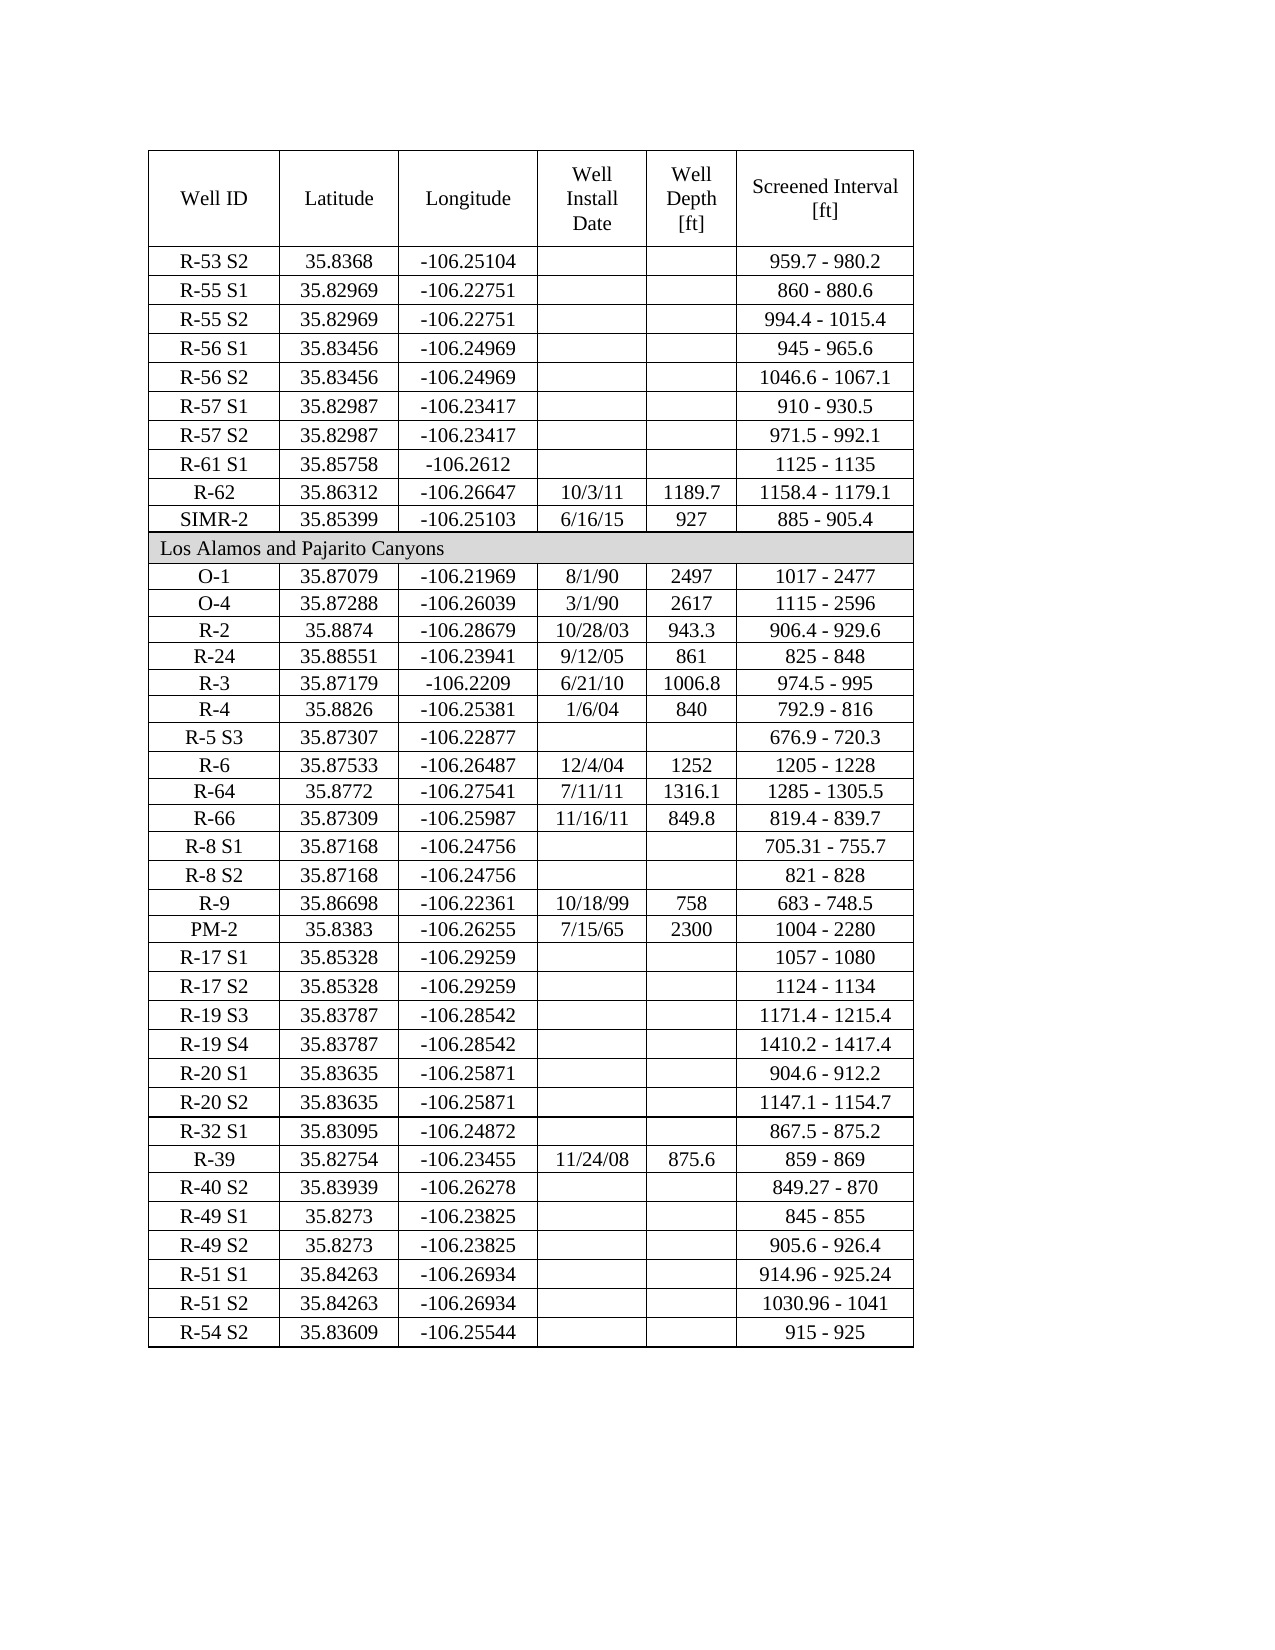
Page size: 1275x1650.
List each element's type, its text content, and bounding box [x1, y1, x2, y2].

table_cell [538, 1173, 646, 1201]
table_cell 35.83635 [280, 1088, 398, 1116]
table_cell R-17 S2 [149, 972, 279, 1000]
table_cell 35.82987 [280, 421, 398, 449]
table_cell 35.8874 [280, 617, 398, 642]
table_cell -106.26647 [399, 479, 537, 505]
table_cell -106.24756 [399, 832, 537, 860]
table_cell 35.85758 [280, 450, 398, 478]
table_cell -106.26039 [399, 590, 537, 616]
table_cell 861 [647, 643, 736, 669]
table_cell R-3 [149, 670, 279, 695]
table_cell 1125 - 1135 [737, 450, 913, 478]
table_cell 35.82754 [280, 1146, 398, 1172]
table_cell 1252 [647, 752, 736, 778]
table_cell 860 - 880.6 [737, 276, 913, 304]
table_cell -106.25103 [399, 506, 537, 531]
table_cell 2497 [647, 564, 736, 589]
table_cell 35.83787 [280, 1030, 398, 1058]
table_cell [647, 1202, 736, 1230]
table_cell Longitude [399, 151, 537, 246]
table_cell 1004 - 2280 [737, 916, 913, 942]
table_cell -106.25544 [399, 1318, 537, 1346]
table_cell [647, 1059, 736, 1087]
table_cell -106.26255 [399, 916, 537, 942]
table_cell 10/28/03 [538, 617, 646, 642]
table_cell 35.8826 [280, 696, 398, 722]
table_cell [647, 1030, 736, 1058]
table_cell [647, 1318, 736, 1346]
table_cell R-8 S1 [149, 832, 279, 860]
table_cell 3/1/90 [538, 590, 646, 616]
table_cell 35.8383 [280, 916, 398, 942]
table_cell 35.8273 [280, 1231, 398, 1259]
table_cell [538, 1260, 646, 1288]
table_cell [647, 1001, 736, 1029]
table_cell R-4 [149, 696, 279, 722]
table_cell -106.25871 [399, 1088, 537, 1116]
table_cell [647, 392, 736, 420]
table_cell 35.86312 [280, 479, 398, 505]
table_cell -106.27541 [399, 779, 537, 804]
table_cell 35.83095 [280, 1118, 398, 1145]
table_cell 845 - 855 [737, 1202, 913, 1230]
table_cell [538, 305, 646, 333]
table_cell [647, 861, 736, 889]
table_cell 10/18/99 [538, 890, 646, 915]
table_cell [538, 247, 646, 275]
table_cell -106.28679 [399, 617, 537, 642]
table_cell R-19 S3 [149, 1001, 279, 1029]
table_cell R-5 S3 [149, 723, 279, 751]
table_cell [647, 972, 736, 1000]
table_cell SIMR-2 [149, 506, 279, 531]
table_cell [647, 305, 736, 333]
table_cell 867.5 - 875.2 [737, 1118, 913, 1145]
table_cell 35.88551 [280, 643, 398, 669]
table_cell 35.84263 [280, 1289, 398, 1317]
table_cell [647, 334, 736, 362]
table_cell 875.6 [647, 1146, 736, 1172]
table_cell Well Install Date [538, 151, 646, 246]
table_cell 1057 - 1080 [737, 943, 913, 971]
table_cell -106.2209 [399, 670, 537, 695]
table_cell -106.23941 [399, 643, 537, 669]
table_cell 1/6/04 [538, 696, 646, 722]
table_cell 7/11/11 [538, 779, 646, 804]
table_cell O-1 [149, 564, 279, 589]
table_cell R-40 S2 [149, 1173, 279, 1201]
table_cell -106.25987 [399, 805, 537, 831]
table_cell 35.86698 [280, 890, 398, 915]
table_cell -106.23417 [399, 392, 537, 420]
table_cell 1046.6 - 1067.1 [737, 363, 913, 391]
table_cell 1171.4 - 1215.4 [737, 1001, 913, 1029]
table_cell 945 - 965.6 [737, 334, 913, 362]
table_cell -106.24969 [399, 363, 537, 391]
table_cell [647, 943, 736, 971]
table_cell R-51 S1 [149, 1260, 279, 1288]
table_cell 910 - 930.5 [737, 392, 913, 420]
table_cell 35.87079 [280, 564, 398, 589]
table_cell 885 - 905.4 [737, 506, 913, 531]
table_cell Screened Interval [ft] [737, 151, 913, 246]
table_cell Los Alamos and Pajarito Canyons [149, 533, 913, 563]
table_cell [538, 392, 646, 420]
table_cell [647, 421, 736, 449]
table_cell R-56 S2 [149, 363, 279, 391]
table_cell O-4 [149, 590, 279, 616]
table_cell 840 [647, 696, 736, 722]
table_cell R-39 [149, 1146, 279, 1172]
table_cell 10/3/11 [538, 479, 646, 505]
table_cell 821 - 828 [737, 861, 913, 889]
table_cell 2300 [647, 916, 736, 942]
table_cell [538, 1001, 646, 1029]
table_cell 1115 - 2596 [737, 590, 913, 616]
table_cell [647, 1289, 736, 1317]
table_cell 35.8273 [280, 1202, 398, 1230]
table_cell [538, 363, 646, 391]
table_cell R-20 S1 [149, 1059, 279, 1087]
table_cell -106.22751 [399, 305, 537, 333]
table_cell -106.24756 [399, 861, 537, 889]
table_cell R-9 [149, 890, 279, 915]
table_cell 906.4 - 929.6 [737, 617, 913, 642]
table_cell 819.4 - 839.7 [737, 805, 913, 831]
table_cell -106.24872 [399, 1118, 537, 1145]
table_cell 959.7 - 980.2 [737, 247, 913, 275]
table_cell R-62 [149, 479, 279, 505]
table_cell [647, 1088, 736, 1116]
table_cell -106.22751 [399, 276, 537, 304]
table_cell 8/1/90 [538, 564, 646, 589]
table_cell [538, 1289, 646, 1317]
table_cell 35.82969 [280, 276, 398, 304]
table_cell 35.83939 [280, 1173, 398, 1201]
table_cell [647, 832, 736, 860]
table_cell -106.22361 [399, 890, 537, 915]
table_cell 35.83456 [280, 363, 398, 391]
table_cell [647, 247, 736, 275]
table_cell [538, 1202, 646, 1230]
table_cell [538, 943, 646, 971]
table_cell 792.9 - 816 [737, 696, 913, 722]
table_cell -106.23455 [399, 1146, 537, 1172]
table_cell 35.82969 [280, 305, 398, 333]
table_cell 683 - 748.5 [737, 890, 913, 915]
table_cell 6/16/15 [538, 506, 646, 531]
table_cell R-55 S2 [149, 305, 279, 333]
table_cell 1017 - 2477 [737, 564, 913, 589]
table_cell 994.4 - 1015.4 [737, 305, 913, 333]
table_cell -106.28542 [399, 1001, 537, 1029]
table_cell [538, 421, 646, 449]
table_cell 859 - 869 [737, 1146, 913, 1172]
table_cell R-55 S1 [149, 276, 279, 304]
table_cell 1147.1 - 1154.7 [737, 1088, 913, 1116]
table_cell [538, 1030, 646, 1058]
table_cell 9/12/05 [538, 643, 646, 669]
table_cell 2617 [647, 590, 736, 616]
table_cell 35.8772 [280, 779, 398, 804]
table_cell R-66 [149, 805, 279, 831]
table_cell -106.23825 [399, 1202, 537, 1230]
table_cell -106.21969 [399, 564, 537, 589]
table_cell 1124 - 1134 [737, 972, 913, 1000]
table_cell Well ID [149, 151, 279, 246]
table_cell [538, 1231, 646, 1259]
table_cell 1158.4 - 1179.1 [737, 479, 913, 505]
table_cell 35.85328 [280, 943, 398, 971]
table_cell [538, 1318, 646, 1346]
table_cell [538, 832, 646, 860]
table_cell -106.25381 [399, 696, 537, 722]
table_cell [538, 723, 646, 751]
table_cell 1189.7 [647, 479, 736, 505]
table_cell [647, 1173, 736, 1201]
table_cell 1205 - 1228 [737, 752, 913, 778]
table_cell 705.31 - 755.7 [737, 832, 913, 860]
table_cell 915 - 925 [737, 1318, 913, 1346]
table_cell 1410.2 - 1417.4 [737, 1030, 913, 1058]
table_cell [647, 1118, 736, 1145]
table_cell 1006.8 [647, 670, 736, 695]
table_cell 1030.96 - 1041 [737, 1289, 913, 1317]
table_cell R-54 S2 [149, 1318, 279, 1346]
table_cell 12/4/04 [538, 752, 646, 778]
table_cell 974.5 - 995 [737, 670, 913, 695]
table_cell [538, 1059, 646, 1087]
table_cell [538, 972, 646, 1000]
table_cell 35.87309 [280, 805, 398, 831]
table_cell -106.26278 [399, 1173, 537, 1201]
table_cell -106.23417 [399, 421, 537, 449]
table_cell [647, 723, 736, 751]
table_cell 825 - 848 [737, 643, 913, 669]
table_cell R-51 S2 [149, 1289, 279, 1317]
table_cell -106.24969 [399, 334, 537, 362]
table_cell 35.8368 [280, 247, 398, 275]
table_cell 1316.1 [647, 779, 736, 804]
table_cell 971.5 - 992.1 [737, 421, 913, 449]
table_cell [538, 1118, 646, 1145]
table_cell [538, 334, 646, 362]
table_cell R-64 [149, 779, 279, 804]
table_cell -106.25871 [399, 1059, 537, 1087]
table_cell R-8 S2 [149, 861, 279, 889]
table_cell [647, 450, 736, 478]
table_cell 35.84263 [280, 1260, 398, 1288]
table_cell 758 [647, 890, 736, 915]
table_cell R-17 S1 [149, 943, 279, 971]
table_cell R-61 S1 [149, 450, 279, 478]
table_cell 849.8 [647, 805, 736, 831]
table_cell 35.87533 [280, 752, 398, 778]
table_cell -106.25104 [399, 247, 537, 275]
table_cell [647, 1231, 736, 1259]
table_cell [647, 1260, 736, 1288]
table_cell 35.82987 [280, 392, 398, 420]
table_cell 905.6 - 926.4 [737, 1231, 913, 1259]
table_cell -106.26934 [399, 1260, 537, 1288]
table_cell 849.27 - 870 [737, 1173, 913, 1201]
table_cell [538, 450, 646, 478]
table_cell 1285 - 1305.5 [737, 779, 913, 804]
table_cell 35.87168 [280, 861, 398, 889]
table_cell -106.29259 [399, 972, 537, 1000]
table_cell 914.96 - 925.24 [737, 1260, 913, 1288]
table_cell 35.87179 [280, 670, 398, 695]
table_cell 6/21/10 [538, 670, 646, 695]
table_cell 35.83456 [280, 334, 398, 362]
table_cell 35.83787 [280, 1001, 398, 1029]
table_cell R-49 S1 [149, 1202, 279, 1230]
table_cell R-19 S4 [149, 1030, 279, 1058]
table_cell 35.83635 [280, 1059, 398, 1087]
table_cell 7/15/65 [538, 916, 646, 942]
table_cell R-57 S1 [149, 392, 279, 420]
table_cell [538, 276, 646, 304]
table_cell R-6 [149, 752, 279, 778]
table_cell PM-2 [149, 916, 279, 942]
table_cell 35.87288 [280, 590, 398, 616]
table_cell -106.22877 [399, 723, 537, 751]
table_cell [647, 363, 736, 391]
table_cell R-2 [149, 617, 279, 642]
table_cell -106.28542 [399, 1030, 537, 1058]
table_cell [538, 861, 646, 889]
table_cell R-20 S2 [149, 1088, 279, 1116]
table_cell 35.87307 [280, 723, 398, 751]
table_cell R-56 S1 [149, 334, 279, 362]
table_cell 904.6 - 912.2 [737, 1059, 913, 1087]
table_cell R-24 [149, 643, 279, 669]
table_cell -106.26487 [399, 752, 537, 778]
table_cell -106.2612 [399, 450, 537, 478]
table_cell 927 [647, 506, 736, 531]
table_cell 35.87168 [280, 832, 398, 860]
table_cell R-32 S1 [149, 1118, 279, 1145]
table_cell -106.29259 [399, 943, 537, 971]
table_cell -106.26934 [399, 1289, 537, 1317]
table_cell 35.83609 [280, 1318, 398, 1346]
table_cell 11/16/11 [538, 805, 646, 831]
table_cell 35.85399 [280, 506, 398, 531]
table_cell [647, 276, 736, 304]
table_cell 943.3 [647, 617, 736, 642]
table_cell 676.9 - 720.3 [737, 723, 913, 751]
table_cell [538, 1088, 646, 1116]
table_cell R-53 S2 [149, 247, 279, 275]
table_cell -106.23825 [399, 1231, 537, 1259]
table_cell 35.85328 [280, 972, 398, 1000]
table_cell 11/24/08 [538, 1146, 646, 1172]
table_cell Well Depth [ft] [647, 151, 736, 246]
table_cell Latitude [280, 151, 398, 246]
table_cell R-57 S2 [149, 421, 279, 449]
table_cell R-49 S2 [149, 1231, 279, 1259]
